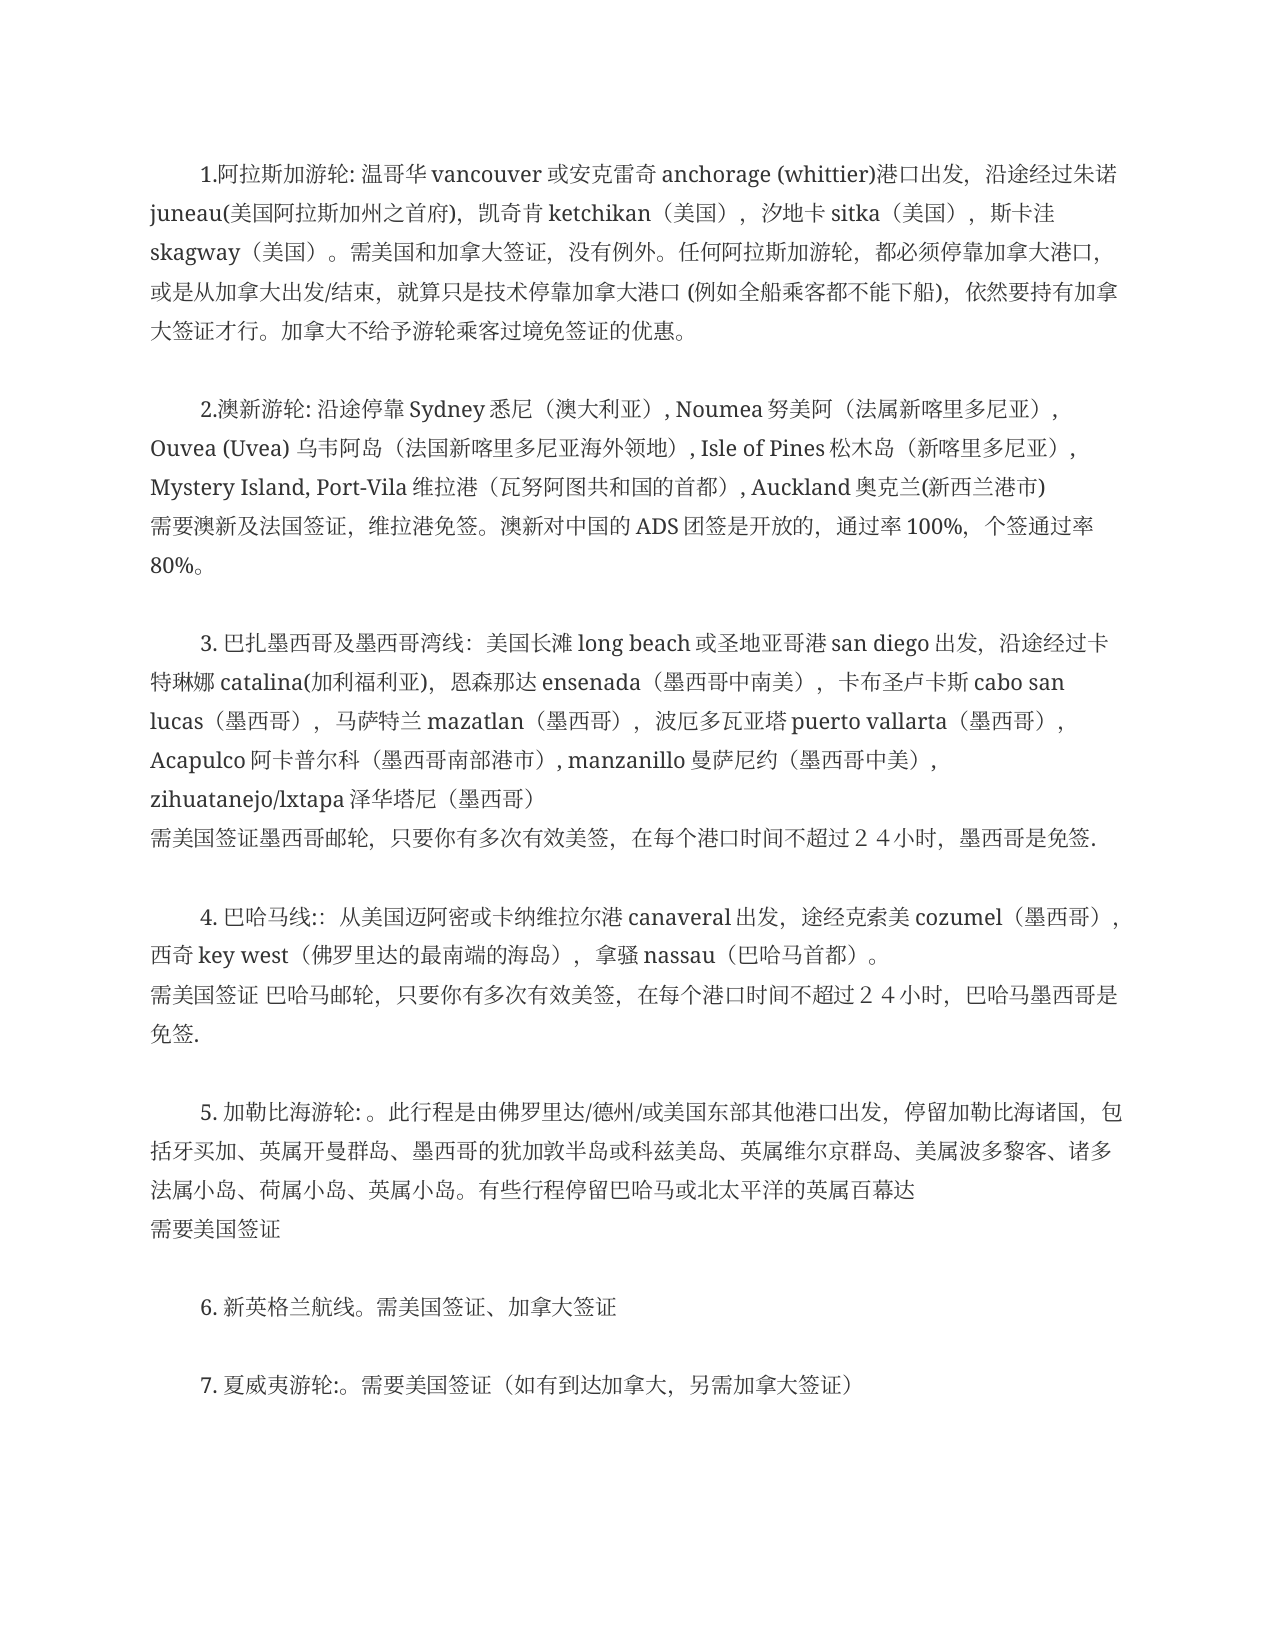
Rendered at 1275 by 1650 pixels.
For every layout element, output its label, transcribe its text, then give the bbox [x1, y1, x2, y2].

text 2.澳新游轮: 沿途停靠Sydney悉尼（澳大利亚）, Noumea努美阿（法属新喀里多尼亚）, Ouvea (Uvea) 乌韦阿岛（法国新喀里多尼亚海外领地）, Isle of Pines松木岛（新喀里多尼亚）, Mystery Island, Port-Vila维拉港（瓦努阿图共和国的首都）, Auckland奥克兰(新西兰港市) 需要澳新及法国签证，维拉港免签。澳新对中国的ADS团签是开放的，通过率100%，个签通过率80%。 [150, 384, 1125, 619]
text 1.阿拉斯加游轮: 温哥华vancouver 或安克雷奇anchorage (whittier)港口出发，沿途经过朱诺juneau(美国阿拉斯加州之首府)，凯奇肯ketchikan（美国），汐地卡sitka（美国），斯卡洼skagway（美国）。需美国和加拿大签证，没有例外。任何阿拉斯加游轮，都必须停靠加拿大港口，或是从加拿大出发/结束，就算只是技术停靠加拿大港口 (例如全船乘客都不能下船)，依然要持有加拿大签证才行。加拿大不给予游轮乘客过境免签证的优惠。 [150, 150, 1125, 384]
text 5. 加勒比海游轮: 。此行程是由佛罗里达/德州/或美国东部其他港口出发，停留加勒比海诸国，包括牙买加、英属开曼群岛、墨西哥的犹加敦半岛或科兹美岛、英属维尔京群岛、美属波多黎客、诸多法属小岛、荷属小岛、英属小岛。有些行程停留巴哈马或北太平洋的英属百幕达 需要美国签证 [150, 1087, 1125, 1283]
text 4. 巴哈马线:：从美国迈阿密或卡纳维拉尔港canaveral出发，途经克索美cozumel（墨西哥），西奇key west（佛罗里达的最南端的海岛），拿骚nassau（巴哈马首都）。 需美国签证 巴哈马邮轮，只要你有多次有效美签，在每个港口时间不超过２４小时，巴哈马墨西哥是免签. [150, 892, 1125, 1087]
text 7. 夏威夷游轮:。需要美国签证（如有到达加拿大，另需加拿大签证） [150, 1361, 1125, 1439]
text 3. 巴扎墨西哥及墨西哥湾线：美国长滩long beach或圣地亚哥港san diego出发，沿途经过卡特琳娜catalina(加利福利亚)，恩森那达ensenada（墨西哥中南美），卡布圣卢卡斯cabo san lucas（墨西哥），马萨特兰mazatlan（墨西哥），波厄多瓦亚塔puerto vallarta（墨西哥）， Acapulco阿卡普尔科（墨西哥南部港市）, manzanillo曼萨尼约（墨西哥中美）, zihuatanejo/lxtapa泽华塔尼（墨西哥） 需美国签证墨西哥邮轮，只要你有多次有效美签，在每个港口时间不超过２４小时，墨西哥是免签. [150, 619, 1125, 892]
text 6. 新英格兰航线。需美国签证、加拿大签证 [150, 1283, 1125, 1361]
